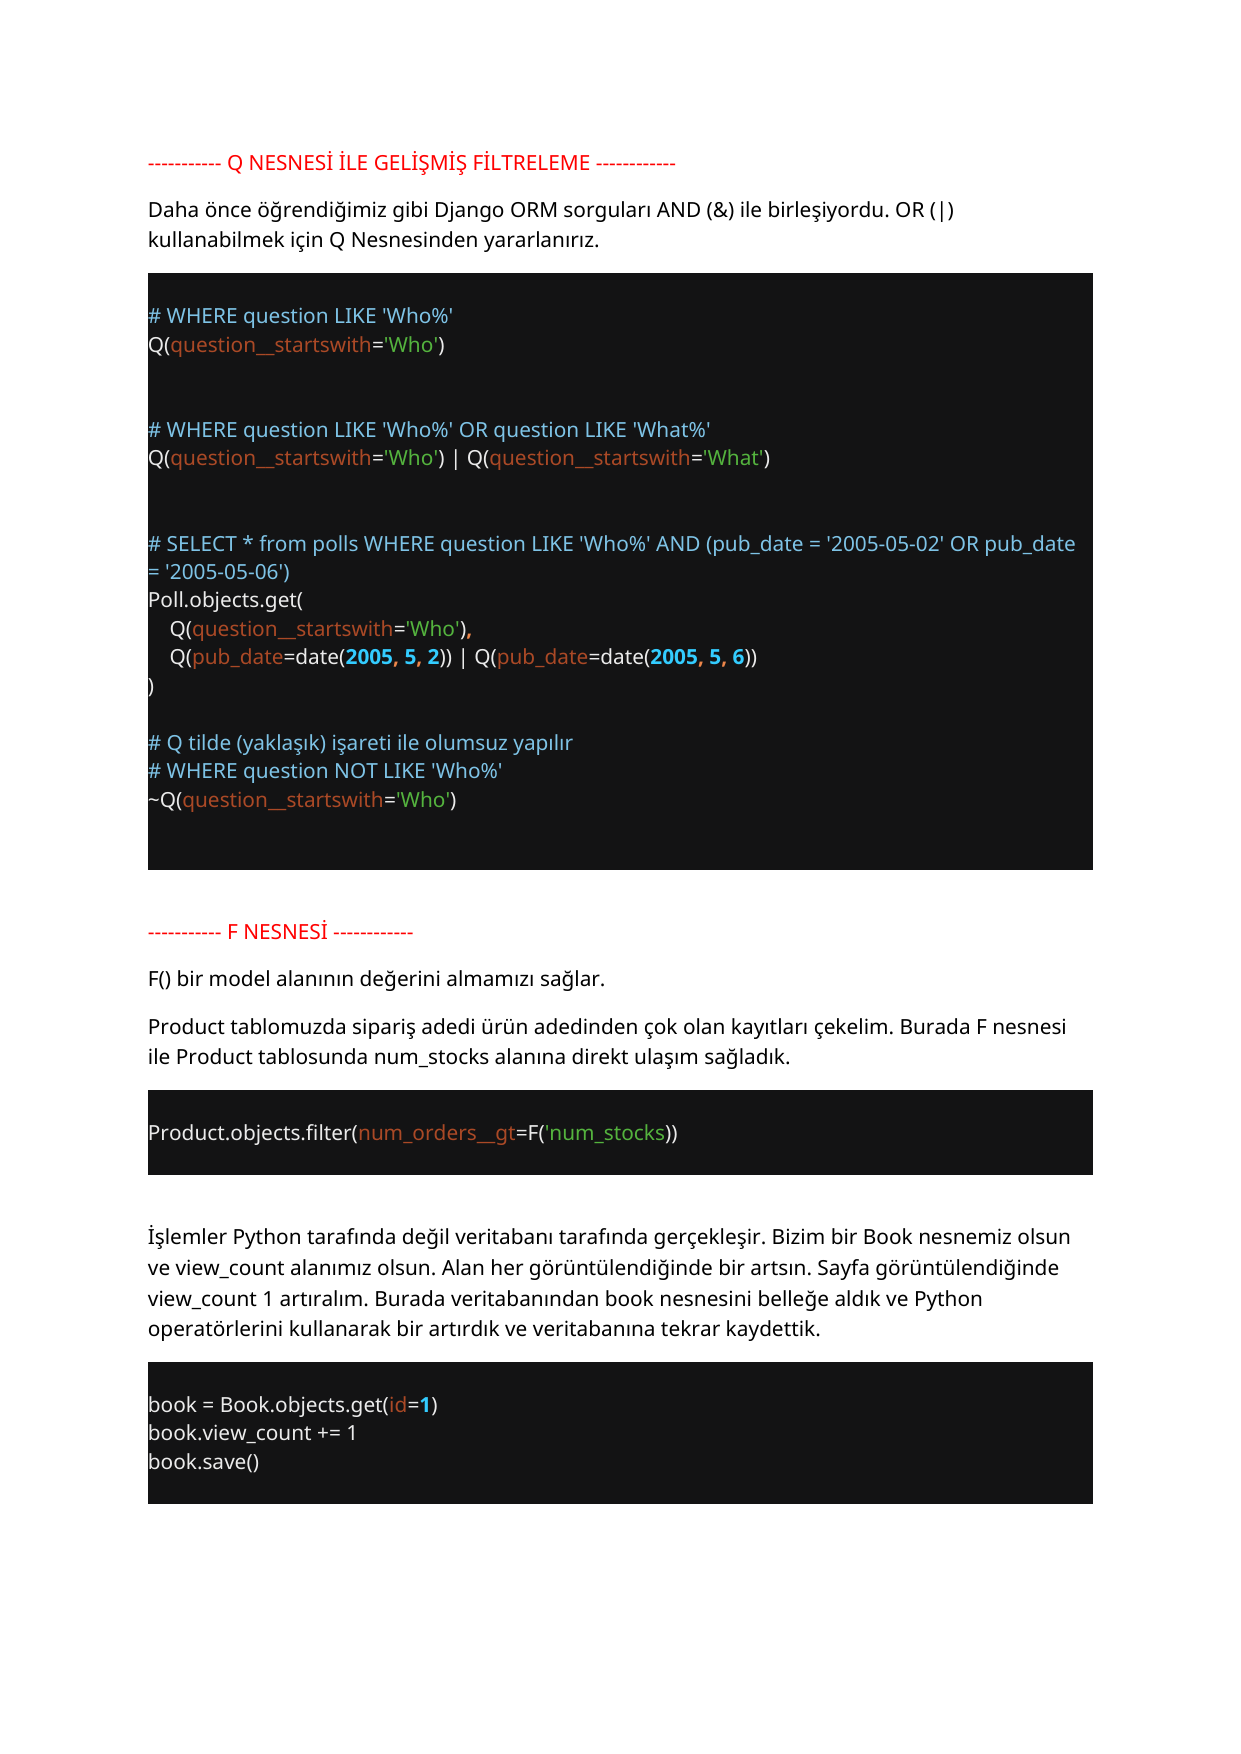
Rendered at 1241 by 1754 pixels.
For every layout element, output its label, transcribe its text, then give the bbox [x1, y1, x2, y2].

text İşlemler Python tarafında değil veritabanı tarafında gerçekleşir. Bizim bir Book nesnemiz olsun ve view_count alanımız olsun. Alan her görüntülendiğinde bir artsın. Sayfa görüntülendiğinde view_count 1 artıralım. Burada veritabanından book nesnesini belleğe aldık ve Python operatörlerini kullanarak bir artırdık ve veritabanına tekrar kaydettik. [148, 1222, 1093, 1343]
text # Q tilde (yaklaşık) işareti ile olumsuz yapılır [148, 728, 1093, 756]
text Q(question__startswith='Who') | Q(question__startswith='What') [148, 443, 1093, 472]
text Poll.objects.get( Q(question__startswith='Who'), Q(pub_date=date(2005, 5, 2)) | Q(pub_date=date(2005, 5, 6)) ) [148, 586, 1093, 699]
text # SELECT * from polls WHERE question LIKE 'Who%' AND (pub_date = '2005-05-02' OR pub_date = '2005-05-06') [148, 529, 1093, 586]
text Product.objects.filter(num_orders__gt=F('num_stocks)) [148, 1118, 1093, 1147]
text book.view_count += 1 [148, 1418, 1093, 1447]
text # WHERE question LIKE 'Who%' [148, 301, 1093, 330]
text ~Q(question__startswith='Who') [148, 785, 1093, 813]
text ----------- F NESNESİ ------------ [148, 917, 1093, 946]
text book.save() [148, 1447, 1093, 1475]
text Product tablomuzda sipariş adedi ürün adedinden çok olan kayıtları çekelim. Burada F nesnesi ile Product tablosunda num_stocks alanına direkt ulaşım sağladık. [148, 1012, 1093, 1071]
text ----------- Q NESNESİ İLE GELİŞMİŞ FİLTRELEME ------------ [148, 148, 1093, 176]
text # WHERE question NOT LIKE 'Who%' [148, 756, 1093, 785]
text F() bir model alanının değerini almamızı sağlar. [148, 964, 1093, 993]
text Q(question__startswith='Who') [148, 330, 1093, 358]
text book = Book.objects.get(id=1) [148, 1390, 1093, 1418]
text # WHERE question LIKE 'Who%' OR question LIKE 'What%' [148, 415, 1093, 443]
text Daha önce öğrendiğimiz gibi Django ORM sorguları AND (&) ile birleşiyordu. OR (|) kullanabilmek için Q Nesnesinden yararlanırız. [148, 195, 1093, 254]
